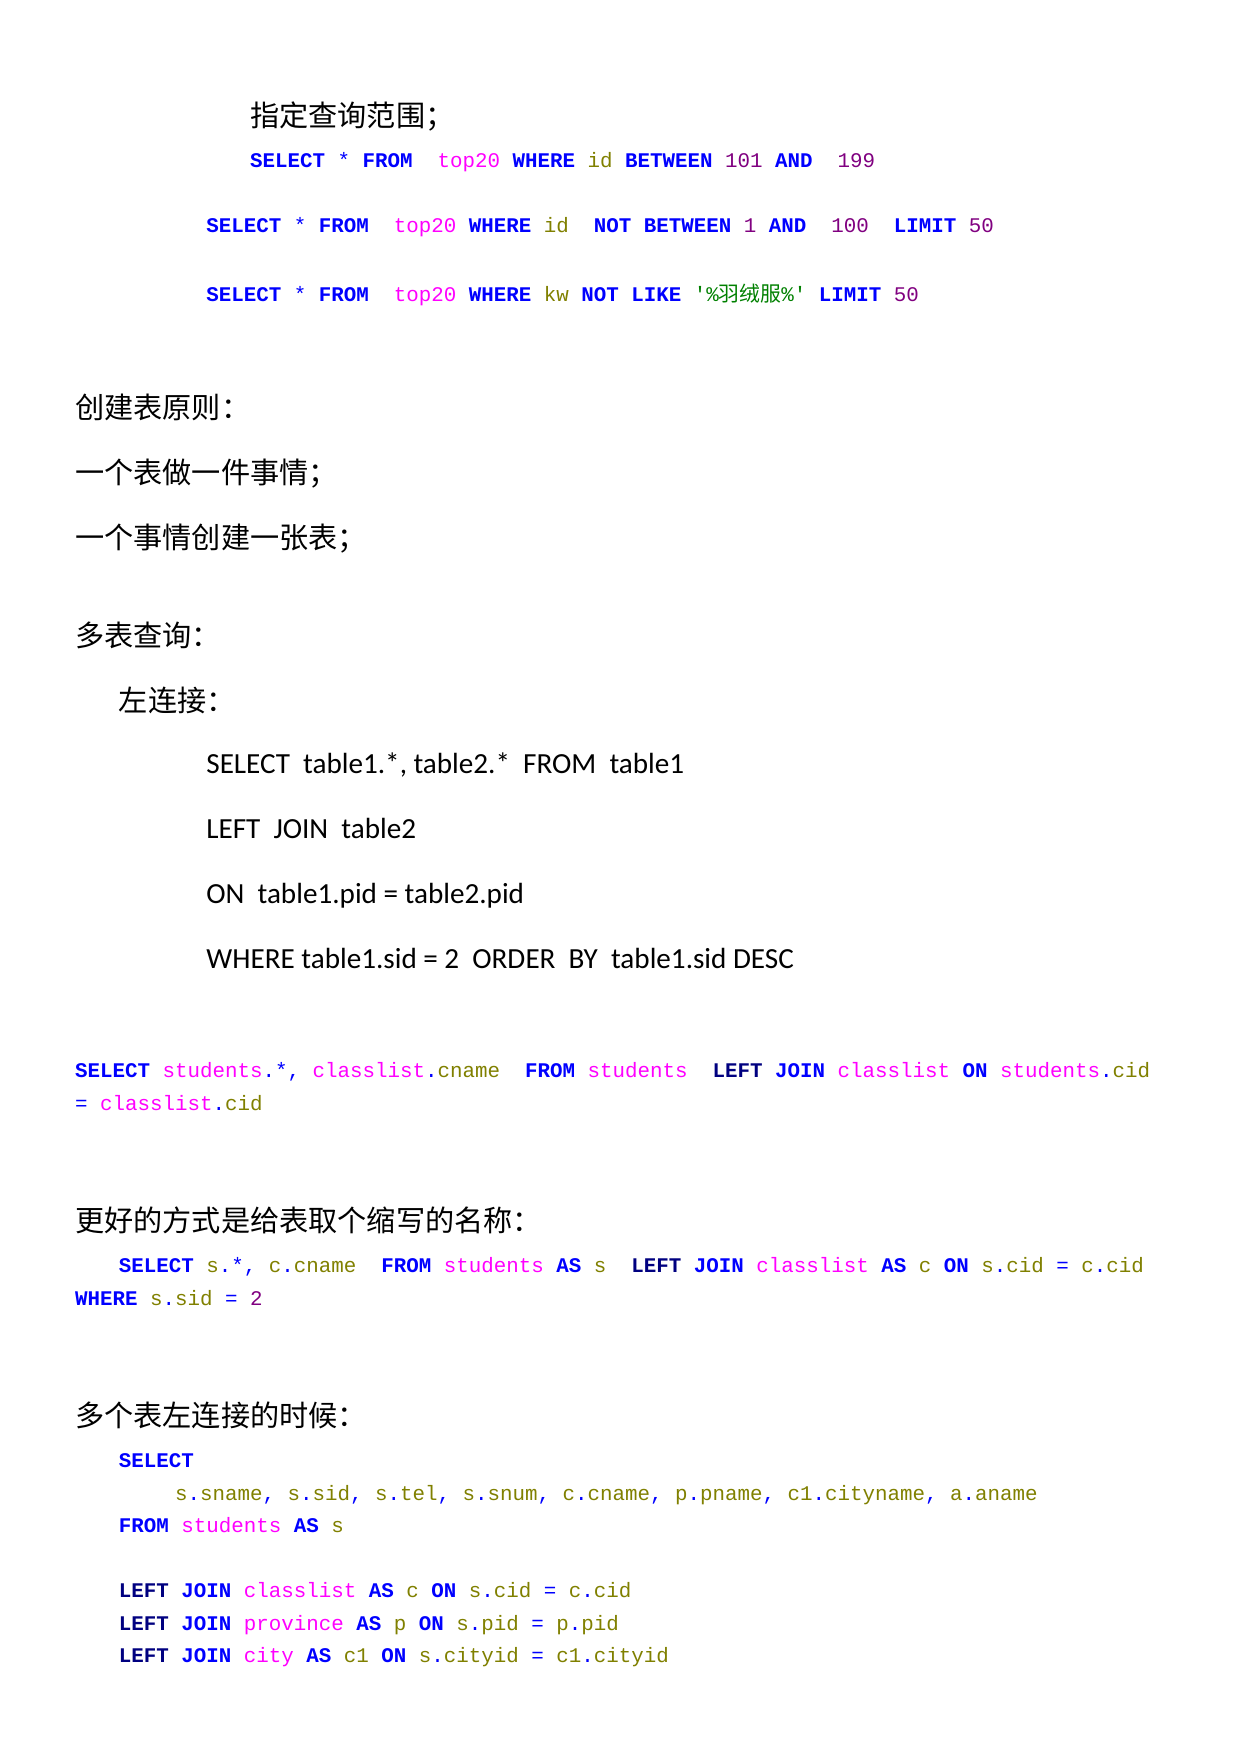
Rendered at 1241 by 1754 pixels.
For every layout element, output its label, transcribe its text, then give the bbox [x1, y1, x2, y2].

text SELECT [75, 1446, 1165, 1478]
text s.sname, s.sid, s.tel, s.snum, c.cname, p.pname, c1.cityname, a.aname [119, 1478, 1165, 1511]
text SELECT students.*, classlist.cname FROM students LEFT JOIN classlist ON students.cid = classlist.cid [75, 1056, 1165, 1121]
text SELECT table1.*, table2.* FROM table1 [75, 731, 1165, 796]
text LEFT JOIN province AS p ON s.pid = p.pid [75, 1608, 1165, 1641]
text 多表查询： [75, 601, 1165, 666]
text 指定查询范围； [75, 81, 1165, 146]
text WHERE table1.sid = 2 ORDER BY table1.sid DESC [162, 926, 1165, 991]
text 一个表做一件事情； [75, 438, 1165, 503]
text SELECT * FROM top20 WHERE kw NOT LIKE '%羽绒服%' LIMIT 50 [162, 276, 1165, 308]
text 左连接： [75, 666, 1165, 731]
text SELECT * FROM top20 WHERE id NOT BETWEEN 1 AND 100 LIMIT 50 [75, 211, 1165, 243]
text 多个表左连接的时候： [75, 1381, 1165, 1446]
text SELECT s.*, c.cname FROM students AS s LEFT JOIN classlist AS c ON s.cid = c.cid WHERE s.sid = 2 [75, 1251, 1165, 1316]
text LEFT JOIN table2 [75, 796, 1165, 861]
text ON table1.pid = table2.pid [162, 861, 1165, 926]
text 创建表原则： [75, 373, 1165, 438]
text SELECT * FROM top20 WHERE id BETWEEN 101 AND 199 [206, 146, 1165, 178]
text FROM students AS s [75, 1511, 1165, 1543]
text LEFT JOIN city AS c1 ON s.cityid = c1.cityid [75, 1641, 1165, 1673]
text 一个事情创建一张表； [75, 503, 1165, 568]
text LEFT JOIN classlist AS c ON s.cid = c.cid [75, 1576, 1165, 1608]
text 更好的方式是给表取个缩写的名称： [75, 1186, 1165, 1251]
